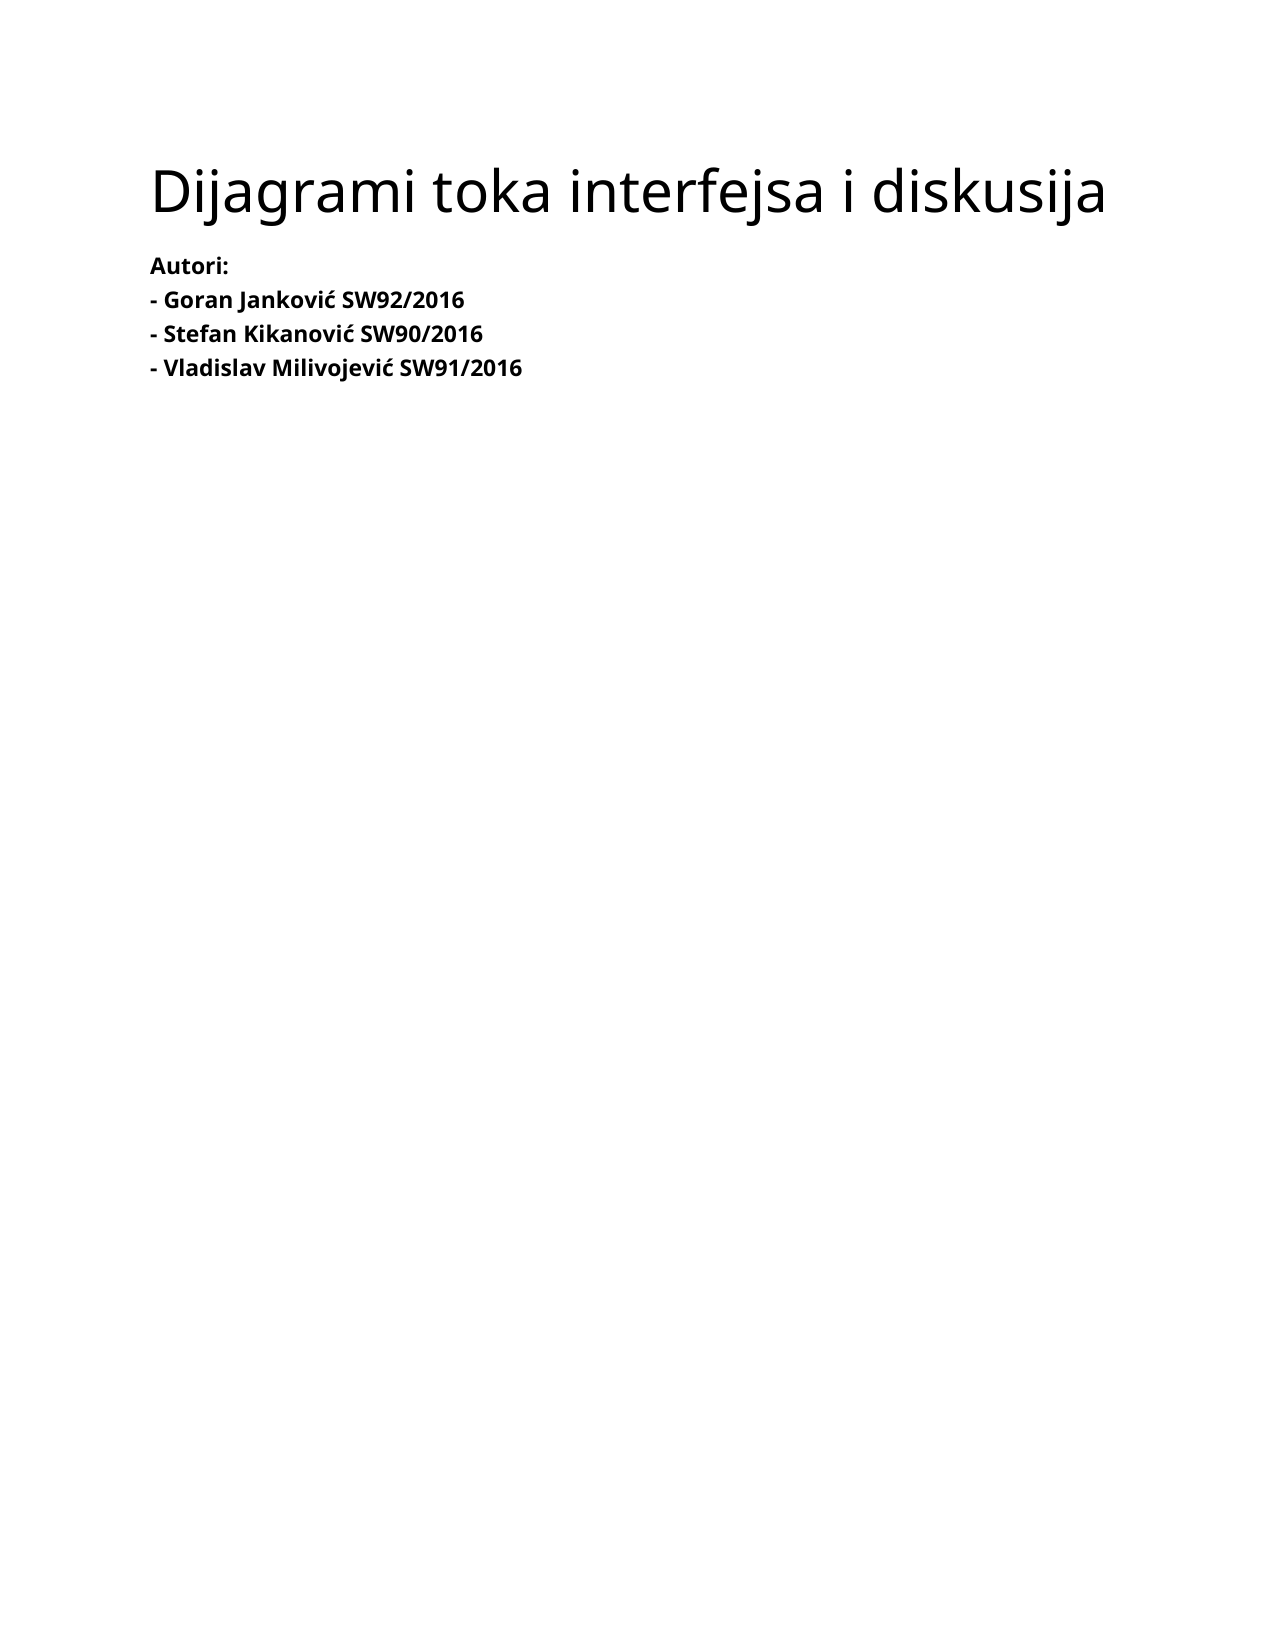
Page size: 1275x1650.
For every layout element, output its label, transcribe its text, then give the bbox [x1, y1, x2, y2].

title Dijagrami toka interfejsa i diskusija [150, 150, 1125, 229]
subtitle Autori: - Goran Janković SW92/2016 - Stefan Kikanović SW90/2016 - Vladislav Milivojević SW91/2016 [150, 250, 1125, 383]
